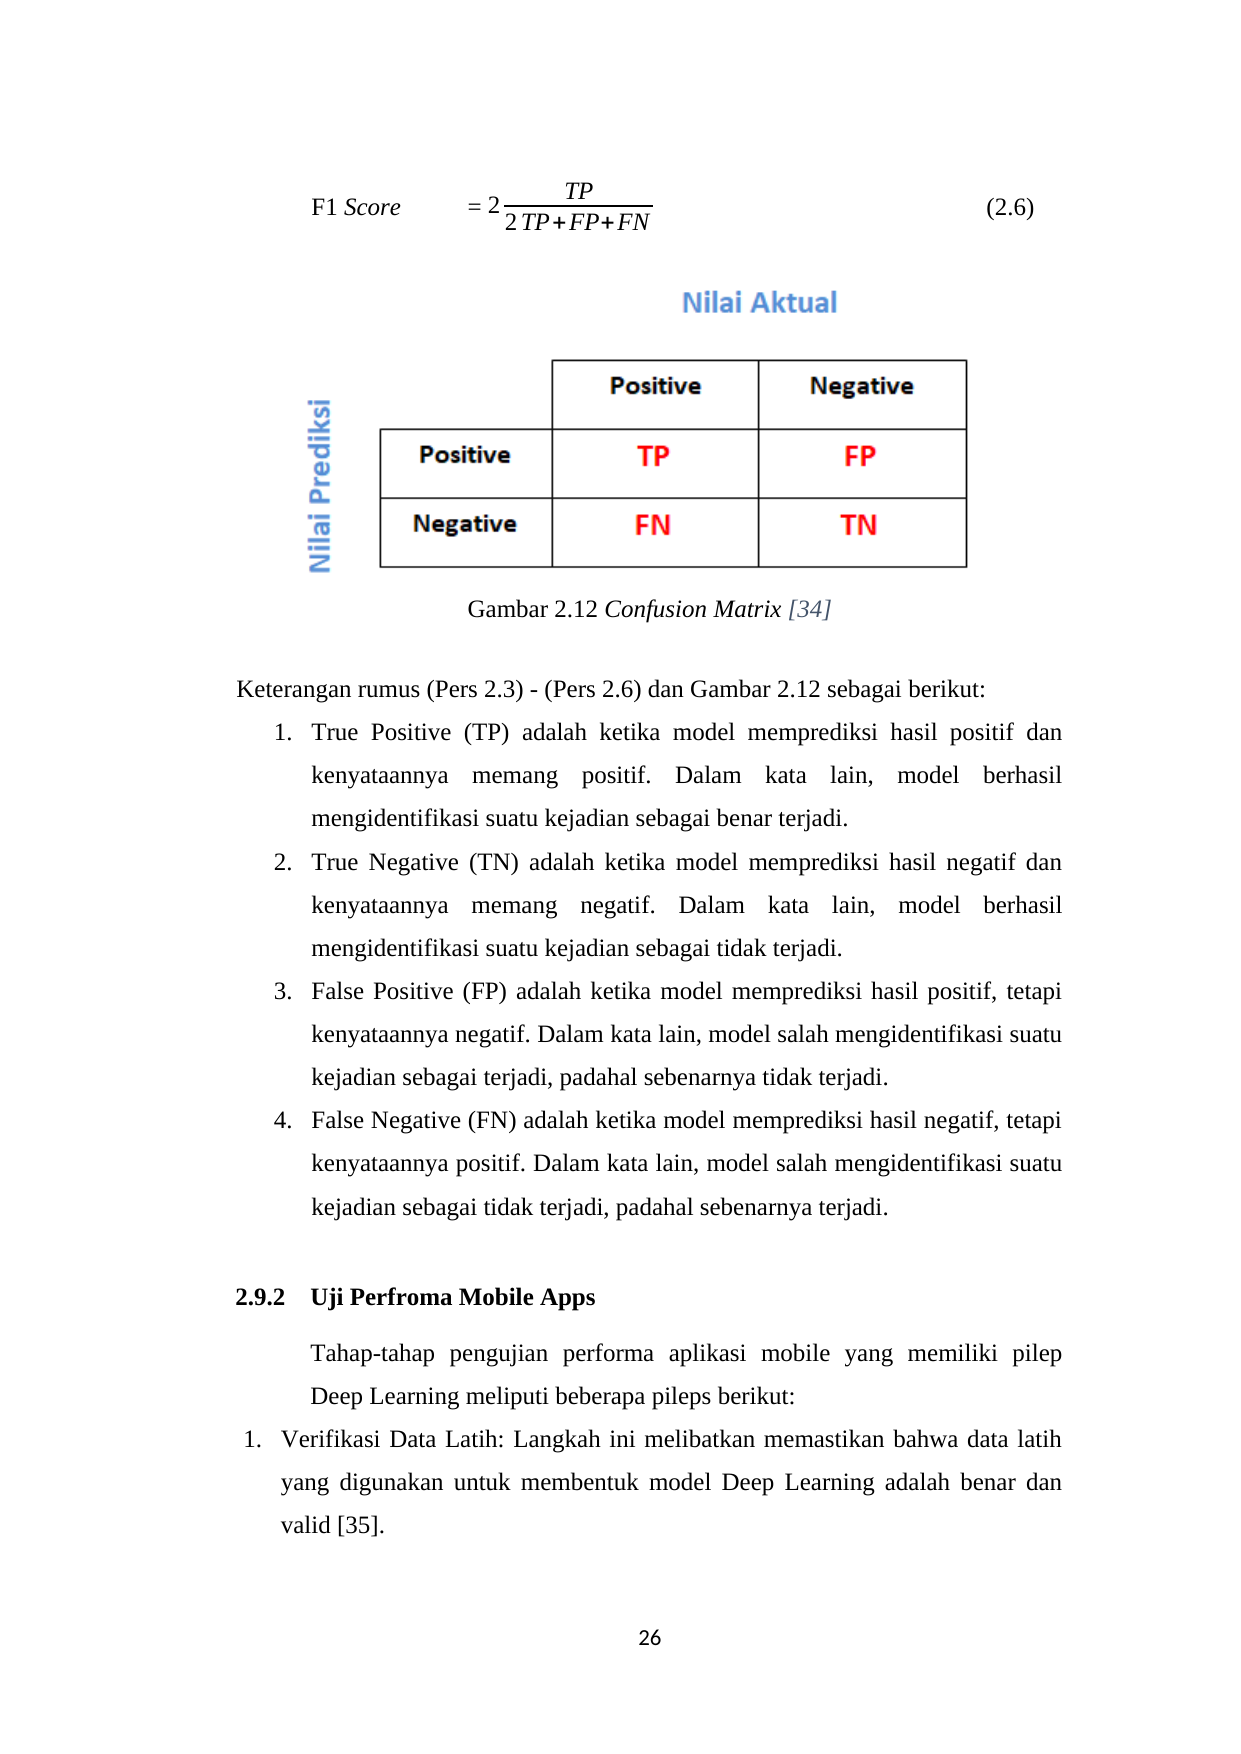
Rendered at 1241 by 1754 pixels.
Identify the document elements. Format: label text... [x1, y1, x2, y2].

list True Positive (TP) adalah ketika model memprediksi hasil positif dan kenyataannya memang positif. Dalam kata lain, model berhasil mengidentifikasi suatu kejadian sebagai benar terjadi. [274, 717, 1063, 832]
text Keterangan rumus (Pers 2.3) - (Pers 2.6) dan Gambar 2.12 sebagai berikut: [236, 674, 1063, 703]
subtitle Uji Perfroma Mobile Apps [235, 1282, 1063, 1311]
text F1 Score = (2.6) [236, 177, 1063, 236]
text Tahap-tahap pengujian performa aplikasi mobile yang memiliki pilep Deep Learning meliputi beberapa pileps berikut: [310, 1338, 1063, 1410]
text Gambar 2.12 Confusion Matrix [34] [236, 594, 1063, 623]
picture [247, 255, 1052, 581]
list False Negative (FN) adalah ketika model memprediksi hasil negatif, tetapi kenyataannya positif. Dalam kata lain, model salah mengidentifikasi suatu kejadian sebagai tidak terjadi, padahal sebenarnya terjadi. [274, 1105, 1063, 1220]
list True Negative (TN) adalah ketika model memprediksi hasil negatif dan kenyataannya memang negatif. Dalam kata lain, model berhasil mengidentifikasi suatu kejadian sebagai tidak terjadi. [274, 847, 1063, 962]
list False Positive (FP) adalah ketika model memprediksi hasil positif, tetapi kenyataannya negatif. Dalam kata lain, model salah mengidentifikasi suatu kejadian sebagai terjadi, padahal sebenarnya tidak terjadi. [274, 976, 1063, 1091]
list Verifikasi Data Latih: Langkah ini melibatkan memastikan bahwa data latih yang digunakan untuk membentuk model Deep Learning adalah benar dan valid [35]. [243, 1424, 1063, 1539]
